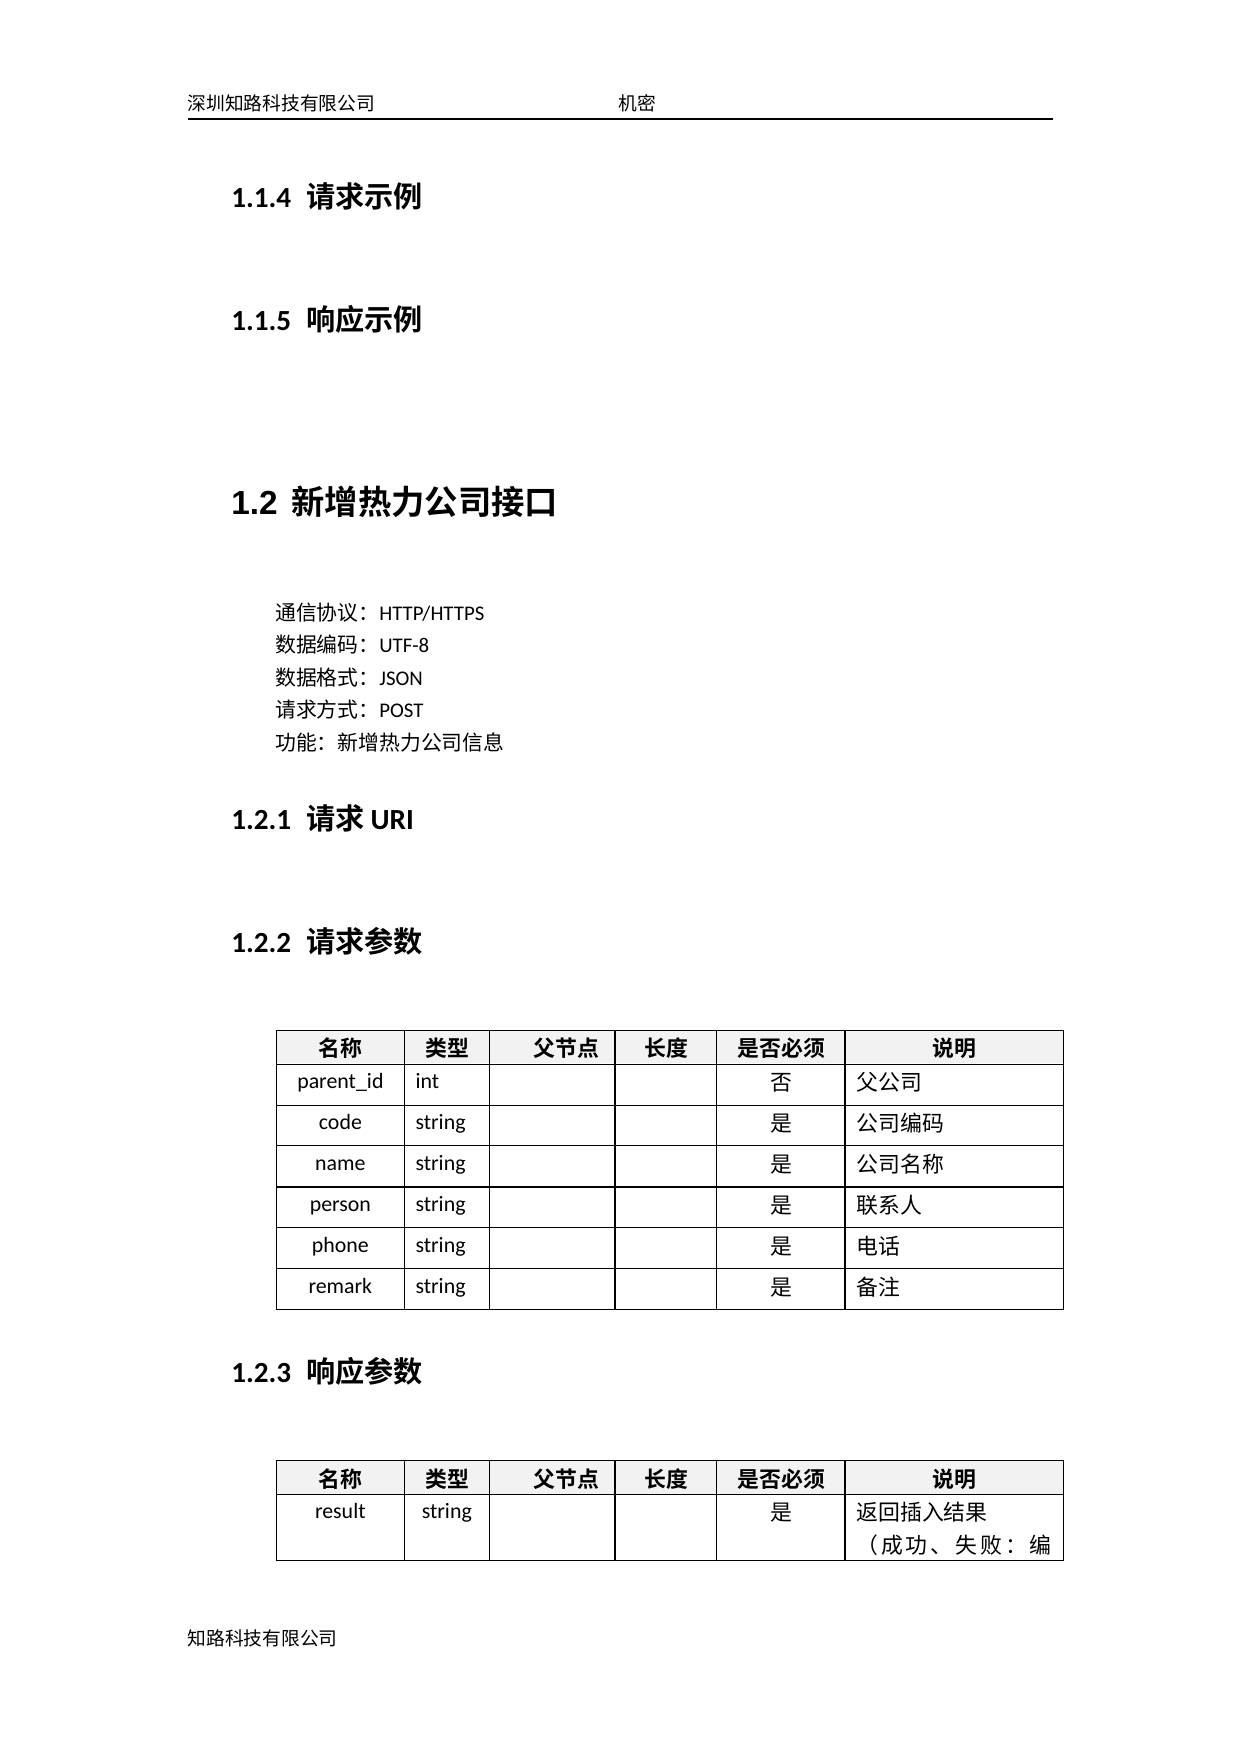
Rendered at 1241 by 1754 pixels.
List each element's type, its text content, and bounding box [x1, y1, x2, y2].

text 请求方式：POST [275, 692, 1053, 724]
table_cell [616, 1495, 716, 1560]
table_header 说明 [846, 1031, 1063, 1063]
text 数据编码：UTF-8 [275, 627, 1053, 659]
table_header 长度 [616, 1461, 716, 1494]
table_header 类型 [405, 1461, 489, 1494]
table_cell [616, 1146, 716, 1186]
table_header 父节点 [490, 1031, 614, 1063]
table_cell 公司编码 [846, 1106, 1063, 1145]
table_cell string [405, 1106, 489, 1145]
table_cell string [405, 1146, 489, 1186]
table_cell string [405, 1269, 489, 1309]
table_cell 是 [717, 1146, 844, 1186]
table_cell 联系人 [846, 1188, 1063, 1227]
table_header 类型 [405, 1031, 489, 1063]
table_cell [616, 1228, 716, 1268]
table_cell 备注 [846, 1269, 1063, 1309]
table_cell 是 [717, 1228, 844, 1268]
table_cell 是 [717, 1106, 844, 1145]
subtitle 请求示例 [231, 162, 1053, 227]
subtitle 请求URI [231, 784, 1053, 849]
table_header 父节点 [490, 1461, 614, 1494]
table_cell name [277, 1146, 404, 1186]
table_header 名称 [277, 1031, 404, 1063]
table_cell remark [277, 1269, 404, 1309]
table_cell 是 [717, 1495, 844, 1560]
table_header 名称 [277, 1461, 404, 1494]
text 功能：新增热力公司信息 [275, 724, 1053, 757]
table_cell parent_id [277, 1065, 404, 1104]
table_header 说明 [846, 1461, 1063, 1494]
table_cell result [277, 1495, 404, 1560]
table_cell [616, 1188, 716, 1227]
table_cell 公司名称 [846, 1146, 1063, 1186]
table_cell [616, 1106, 716, 1145]
table_cell string [405, 1228, 489, 1268]
table_cell [616, 1065, 716, 1104]
table_header 长度 [616, 1031, 716, 1063]
text 数据格式：JSON [275, 659, 1053, 692]
table_cell 父公司 [846, 1065, 1063, 1104]
table_cell 否 [717, 1065, 844, 1104]
table_cell [490, 1495, 614, 1560]
table_cell int [405, 1065, 489, 1104]
text 通信协议：HTTP/HTTPS [275, 594, 1053, 627]
table_cell 是 [717, 1269, 844, 1309]
table_cell string [405, 1495, 489, 1560]
table_cell person [277, 1188, 404, 1227]
table_cell [490, 1146, 614, 1186]
table_cell phone [277, 1228, 404, 1268]
table_cell 是 [717, 1188, 844, 1227]
subtitle 新增热力公司接口 [231, 467, 1053, 532]
table_cell [490, 1228, 614, 1268]
table_header 是否必须 [717, 1461, 844, 1494]
table_cell [490, 1188, 614, 1227]
table_cell [490, 1106, 614, 1145]
table_cell code [277, 1106, 404, 1145]
table_cell [490, 1269, 614, 1309]
table_cell [616, 1269, 716, 1309]
subtitle 请求参数 [231, 907, 1053, 972]
table_cell [490, 1065, 614, 1104]
table_header 是否必须 [717, 1031, 844, 1063]
table_cell 电话 [846, 1228, 1063, 1268]
subtitle 响应参数 [231, 1337, 1053, 1402]
table_cell string [405, 1188, 489, 1227]
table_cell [846, 1495, 1063, 1560]
subtitle 响应示例 [231, 285, 1053, 350]
